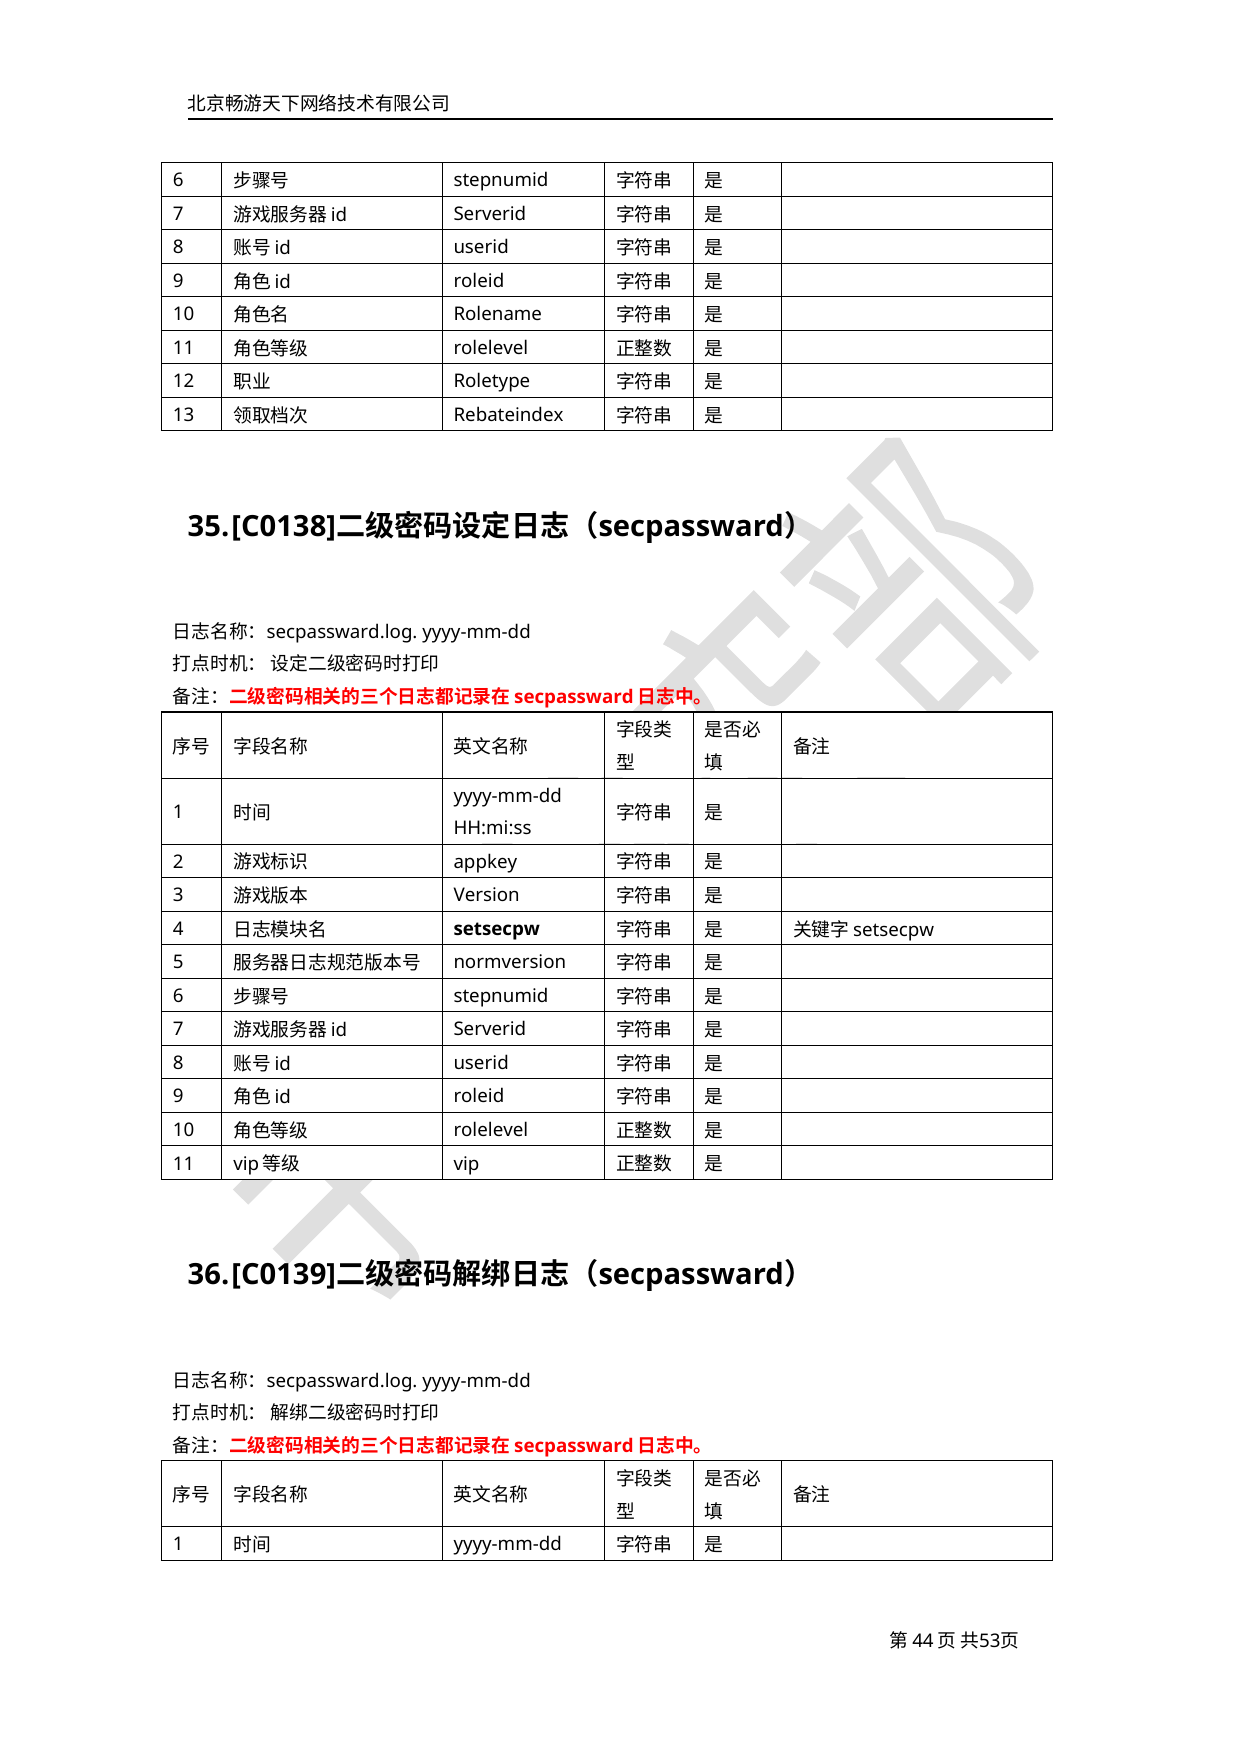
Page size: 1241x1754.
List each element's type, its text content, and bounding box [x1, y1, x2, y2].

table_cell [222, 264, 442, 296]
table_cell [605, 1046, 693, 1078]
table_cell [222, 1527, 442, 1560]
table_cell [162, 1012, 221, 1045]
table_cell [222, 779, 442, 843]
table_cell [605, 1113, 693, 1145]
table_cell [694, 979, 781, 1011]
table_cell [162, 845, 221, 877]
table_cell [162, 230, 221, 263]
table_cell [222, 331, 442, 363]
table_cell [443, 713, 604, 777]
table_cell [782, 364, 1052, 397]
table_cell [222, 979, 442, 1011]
subtitle [C0138]二级密码设定日志（secpassward） [187, 491, 1053, 556]
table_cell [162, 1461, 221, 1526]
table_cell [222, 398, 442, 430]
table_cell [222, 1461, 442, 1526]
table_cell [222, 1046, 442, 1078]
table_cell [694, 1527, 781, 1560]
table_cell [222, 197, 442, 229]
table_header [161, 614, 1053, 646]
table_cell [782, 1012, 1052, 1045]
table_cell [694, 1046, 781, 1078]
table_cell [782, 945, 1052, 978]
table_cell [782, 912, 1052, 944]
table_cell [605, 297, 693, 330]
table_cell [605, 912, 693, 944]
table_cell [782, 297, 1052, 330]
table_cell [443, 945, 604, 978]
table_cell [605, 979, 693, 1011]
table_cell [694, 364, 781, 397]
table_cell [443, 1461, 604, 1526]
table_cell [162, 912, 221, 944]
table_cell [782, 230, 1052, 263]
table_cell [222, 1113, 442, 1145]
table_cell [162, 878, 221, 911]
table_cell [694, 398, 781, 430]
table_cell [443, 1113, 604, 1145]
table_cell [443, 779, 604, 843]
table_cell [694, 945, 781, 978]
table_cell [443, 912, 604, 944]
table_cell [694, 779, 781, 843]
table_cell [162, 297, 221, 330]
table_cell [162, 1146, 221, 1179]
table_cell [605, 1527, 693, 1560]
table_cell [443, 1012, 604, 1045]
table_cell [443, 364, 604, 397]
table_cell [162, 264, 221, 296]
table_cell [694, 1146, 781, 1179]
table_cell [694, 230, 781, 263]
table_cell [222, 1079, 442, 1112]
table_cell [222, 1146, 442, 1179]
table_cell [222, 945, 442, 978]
subtitle [C0139]二级密码解绑日志（secpassward） [187, 1239, 1053, 1304]
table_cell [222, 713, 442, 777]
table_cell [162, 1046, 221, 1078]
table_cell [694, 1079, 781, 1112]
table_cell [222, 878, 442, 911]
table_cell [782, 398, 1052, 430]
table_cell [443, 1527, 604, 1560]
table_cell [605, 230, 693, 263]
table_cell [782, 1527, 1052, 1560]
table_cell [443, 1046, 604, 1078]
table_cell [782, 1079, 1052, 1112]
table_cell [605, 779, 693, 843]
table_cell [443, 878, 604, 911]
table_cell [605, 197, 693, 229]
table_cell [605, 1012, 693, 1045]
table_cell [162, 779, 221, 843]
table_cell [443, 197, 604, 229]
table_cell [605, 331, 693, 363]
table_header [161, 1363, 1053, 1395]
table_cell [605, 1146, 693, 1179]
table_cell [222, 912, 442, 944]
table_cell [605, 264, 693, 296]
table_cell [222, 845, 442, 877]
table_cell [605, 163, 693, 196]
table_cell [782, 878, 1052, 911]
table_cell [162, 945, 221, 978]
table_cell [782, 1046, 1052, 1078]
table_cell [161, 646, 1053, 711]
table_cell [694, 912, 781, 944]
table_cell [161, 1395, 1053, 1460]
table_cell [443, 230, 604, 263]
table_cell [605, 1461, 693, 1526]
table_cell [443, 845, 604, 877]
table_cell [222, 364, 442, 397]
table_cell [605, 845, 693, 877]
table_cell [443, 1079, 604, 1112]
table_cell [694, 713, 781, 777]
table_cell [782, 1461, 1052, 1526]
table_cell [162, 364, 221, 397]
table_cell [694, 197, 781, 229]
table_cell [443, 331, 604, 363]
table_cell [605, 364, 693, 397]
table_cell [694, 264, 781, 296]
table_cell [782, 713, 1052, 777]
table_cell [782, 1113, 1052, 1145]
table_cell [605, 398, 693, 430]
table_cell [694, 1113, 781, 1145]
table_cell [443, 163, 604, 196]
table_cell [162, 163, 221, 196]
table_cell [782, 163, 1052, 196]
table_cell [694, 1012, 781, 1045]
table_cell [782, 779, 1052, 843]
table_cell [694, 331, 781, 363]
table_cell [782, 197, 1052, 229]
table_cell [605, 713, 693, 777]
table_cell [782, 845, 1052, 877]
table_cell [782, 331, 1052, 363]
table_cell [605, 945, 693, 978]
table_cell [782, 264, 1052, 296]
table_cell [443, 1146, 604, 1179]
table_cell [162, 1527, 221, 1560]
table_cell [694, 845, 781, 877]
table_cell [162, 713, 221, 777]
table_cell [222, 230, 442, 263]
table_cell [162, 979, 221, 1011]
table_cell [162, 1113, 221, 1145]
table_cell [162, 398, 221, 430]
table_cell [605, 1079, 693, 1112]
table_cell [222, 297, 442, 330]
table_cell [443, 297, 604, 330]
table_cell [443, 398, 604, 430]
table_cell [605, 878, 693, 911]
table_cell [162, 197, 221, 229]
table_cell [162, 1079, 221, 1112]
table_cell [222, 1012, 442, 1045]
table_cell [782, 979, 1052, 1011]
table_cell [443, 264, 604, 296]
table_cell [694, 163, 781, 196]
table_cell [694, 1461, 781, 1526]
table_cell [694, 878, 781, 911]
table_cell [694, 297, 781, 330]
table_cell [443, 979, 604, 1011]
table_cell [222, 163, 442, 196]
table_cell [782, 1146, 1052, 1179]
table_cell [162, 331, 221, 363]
